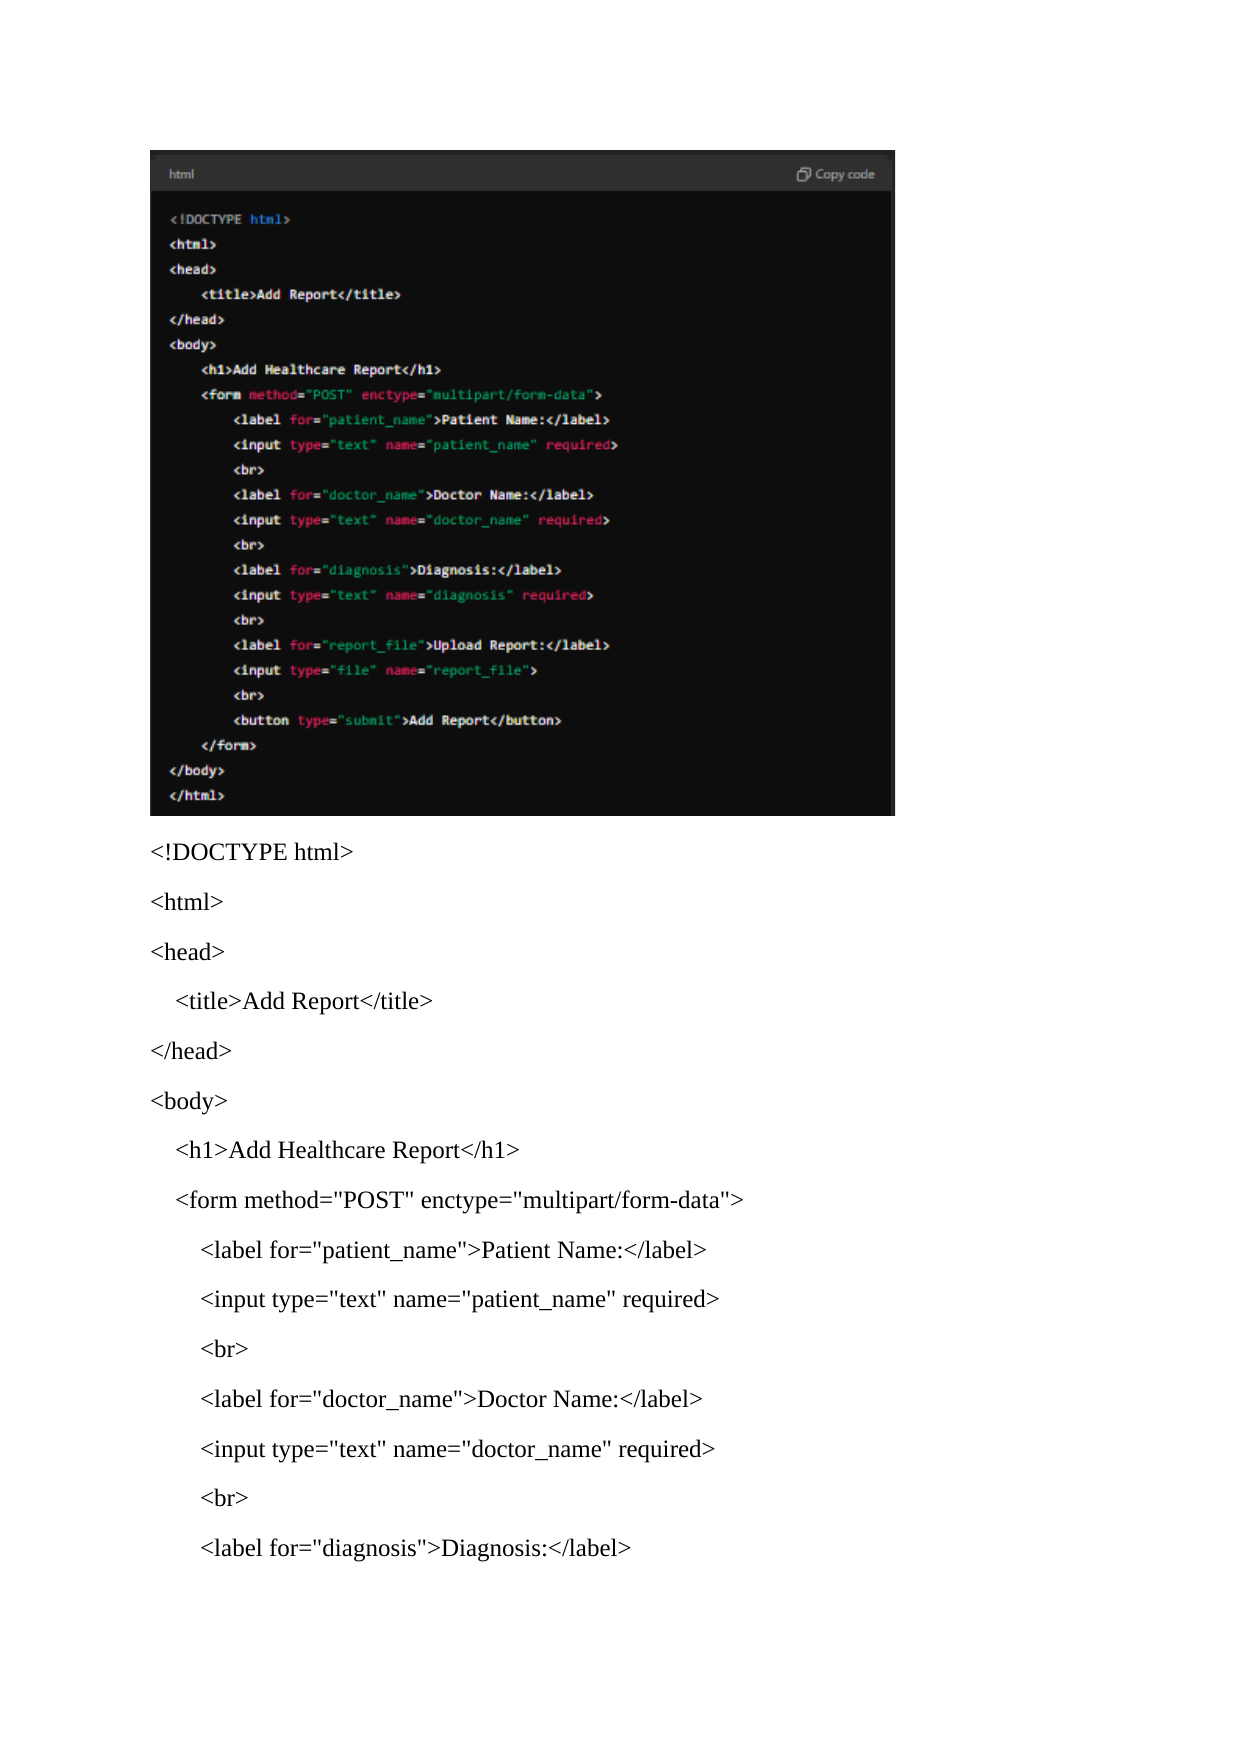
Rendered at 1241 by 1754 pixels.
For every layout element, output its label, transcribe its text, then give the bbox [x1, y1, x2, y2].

text <input type="text" name="doctor_name" required> [150, 1434, 1090, 1462]
text <input type="text" name="patient_name" required> [150, 1284, 1090, 1313]
text <label for="doctor_name">Doctor Name:</label> [150, 1384, 1090, 1413]
text <!DOCTYPE html> [150, 837, 1090, 866]
text <label for="patient_name">Patient Name:</label> [150, 1235, 1090, 1264]
text </head> [150, 1036, 1090, 1065]
picture [150, 150, 896, 816]
text <form method="POST" enctype="multipart/form-data"> [150, 1185, 1090, 1214]
text <head> [150, 937, 1090, 966]
text <h1>Add Healthcare Report</h1> [150, 1136, 1090, 1164]
text <title>Add Report</title> [150, 986, 1090, 1015]
text <html> [150, 887, 1090, 916]
text <label for="diagnosis">Diagnosis:</label> [150, 1533, 1090, 1562]
text <br> [150, 1483, 1090, 1512]
text <body> [150, 1086, 1090, 1114]
text <br> [150, 1334, 1090, 1363]
